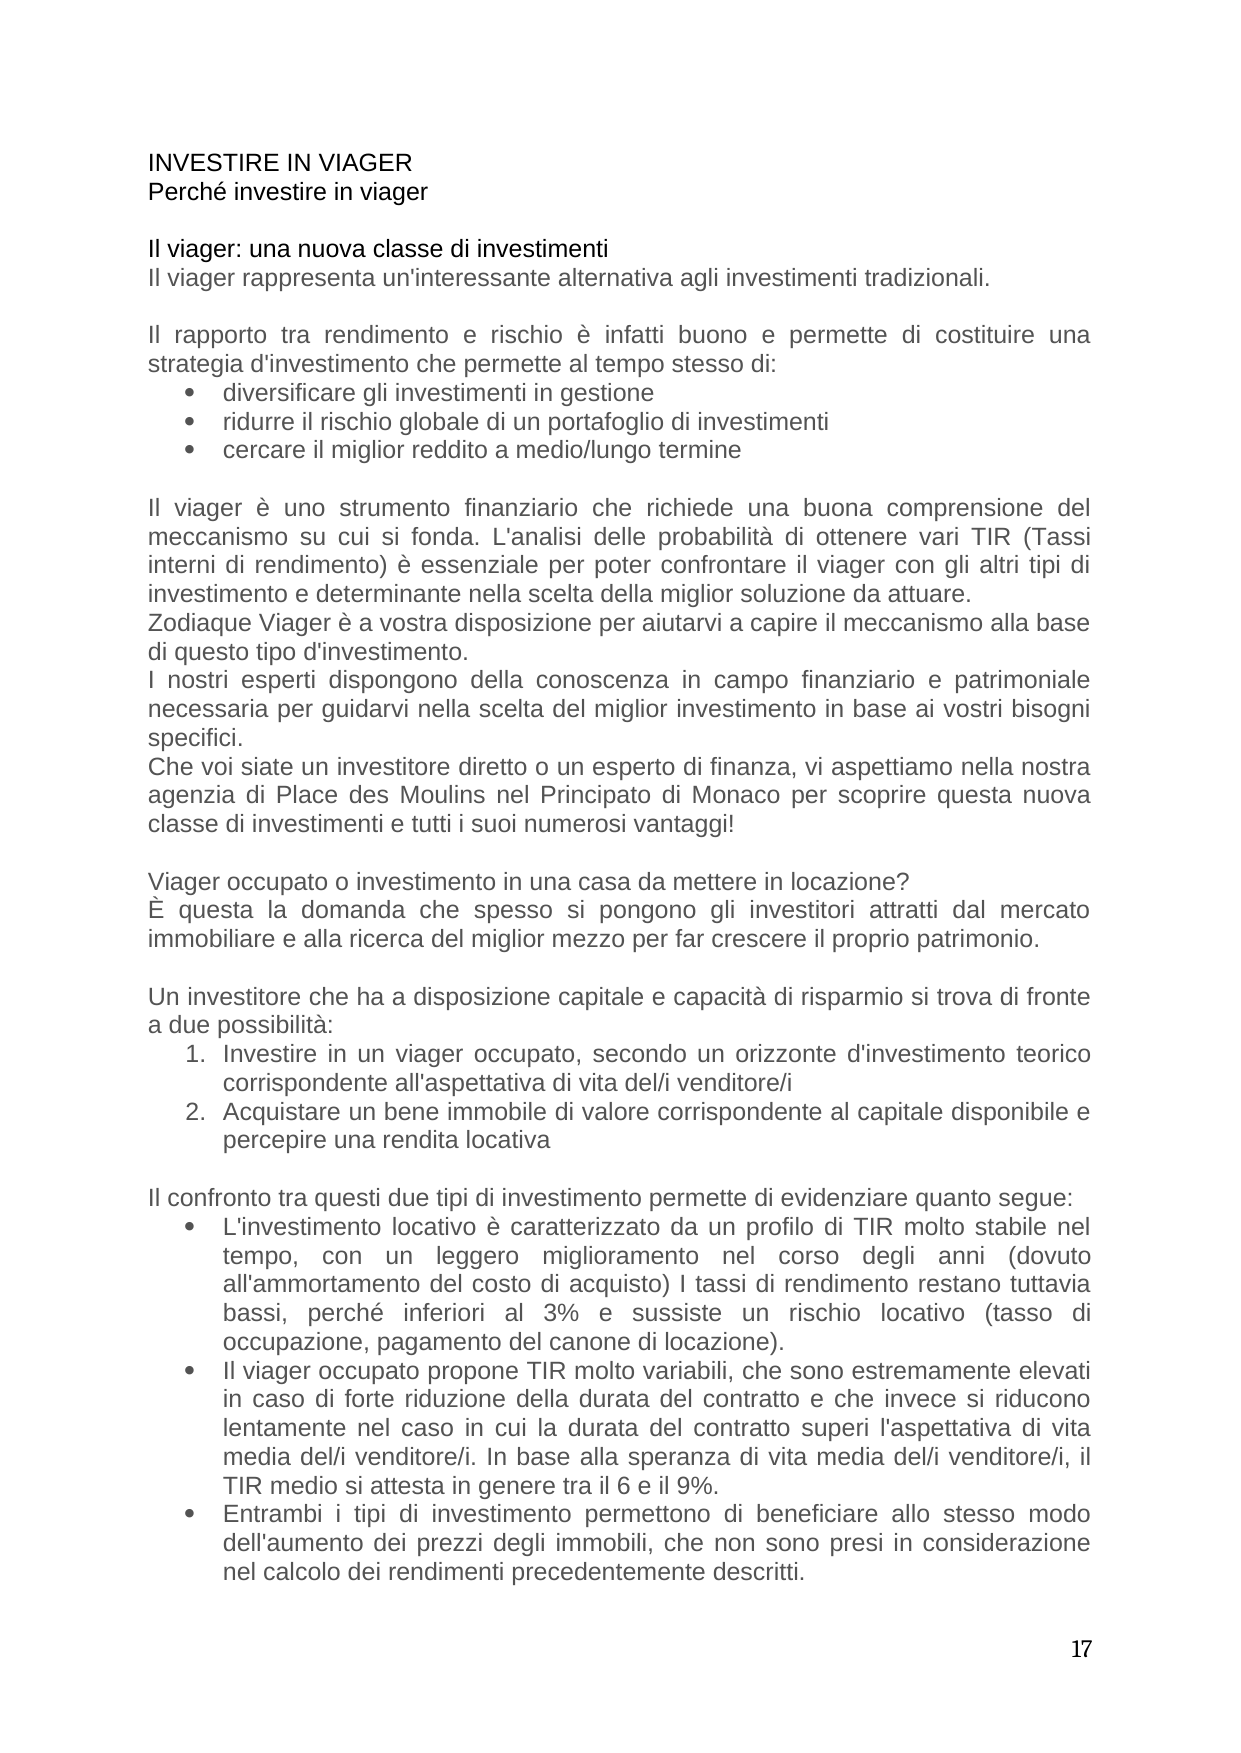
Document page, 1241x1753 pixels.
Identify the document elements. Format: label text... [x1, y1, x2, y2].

text I nostri esperti dispongono della conoscenza in campo finanziario e patrimoniale necessaria per guidarvi nella scelta del miglior investimento in base ai vostri bisogni specifici. [148, 666, 1092, 752]
text Che voi siate un investitore diretto o un esperto di finanza, vi aspettiamo nella nostra agenzia di Place des Moulins nel Principato di Monaco per scoprire questa nuova classe di investimenti e tutti i suoi numerosi vantaggi! [148, 752, 1092, 838]
list Il viager occupato propone TIR molto variabili, che sono estremamente elevati in caso di forte riduzione della durata del contratto e che invece si riducono lentamente nel caso in cui la durata del contratto superi l'aspettativa di vita media del/i venditore/i. In base alla speranza di vita media del/i venditore/i, il TIR medio si attesta in genere tra il 6 e il 9%. [185, 1356, 1092, 1499]
text È questa la domanda che spesso si pongono gli investitori attratti dal mercato immobiliare e alla ricerca del miglior mezzo per far crescere il proprio patrimonio. [148, 896, 1092, 953]
list L'investimento locativo è caratterizzato da un profilo di TIR molto stabile nel tempo, con un leggero miglioramento nel corso degli anni (dovuto all'ammortamento del costo di acquisto) I tassi di rendimento restano tuttavia bassi, perché inferiori al 3% e sussiste un rischio locativo (tasso di occupazione, pagamento del canone di locazione). [185, 1212, 1092, 1356]
text Perché investire in viager [148, 176, 1092, 205]
text Zodiaque Viager è a vostra disposizione per aiutarvi a capire il meccanismo alla base di questo tipo d'investimento. [148, 608, 1092, 666]
text Il rapporto tra rendimento e rischio è infatti buono e permette di costituire una strategia d'investimento che permette al tempo stesso di: [148, 320, 1092, 378]
list cercare il miglior reddito a medio/lungo termine [185, 435, 1092, 464]
text Il viager: una nuova classe di investimenti [148, 234, 1092, 263]
text INVESTIRE IN VIAGER [148, 148, 1092, 176]
text Il viager rappresenta un'interessante alternativa agli investimenti tradizionali. [148, 263, 1092, 291]
list ridurre il rischio globale di un portafoglio di investimenti [185, 407, 1092, 435]
text Un investitore che ha a disposizione capitale e capacità di risparmio si trova di fronte a due possibilità: [148, 982, 1092, 1039]
text Il confronto tra questi due tipi di investimento permette di evidenziare quanto segue: [148, 1183, 1092, 1212]
text Il viager è uno strumento finanziario che richiede una buona comprensione del meccanismo su cui si fonda. L'analisi delle probabilità di ottenere vari TIR (Tassi interni di rendimento) è essenziale per poter confrontare il viager con gli altri tipi di investimento e determinante nella scelta della miglior soluzione da attuare. [148, 493, 1092, 608]
list Acquistare un bene immobile di valore corrispondente al capitale disponibile e percepire una rendita locativa [185, 1097, 1092, 1154]
text Viager occupato o investimento in una casa da mettere in locazione? [148, 867, 1092, 896]
list diversificare gli investimenti in gestione [185, 378, 1092, 407]
list Entrambi i tipi di investimento permettono di beneficiare allo stesso modo dell'aumento dei prezzi degli immobili, che non sono presi in considerazione nel calcolo dei rendimenti precedentemente descritti. [185, 1499, 1092, 1586]
list Investire in un viager occupato, secondo un orizzonte d'investimento teorico corrispondente all'aspettativa di vita del/i venditore/i [185, 1039, 1092, 1097]
